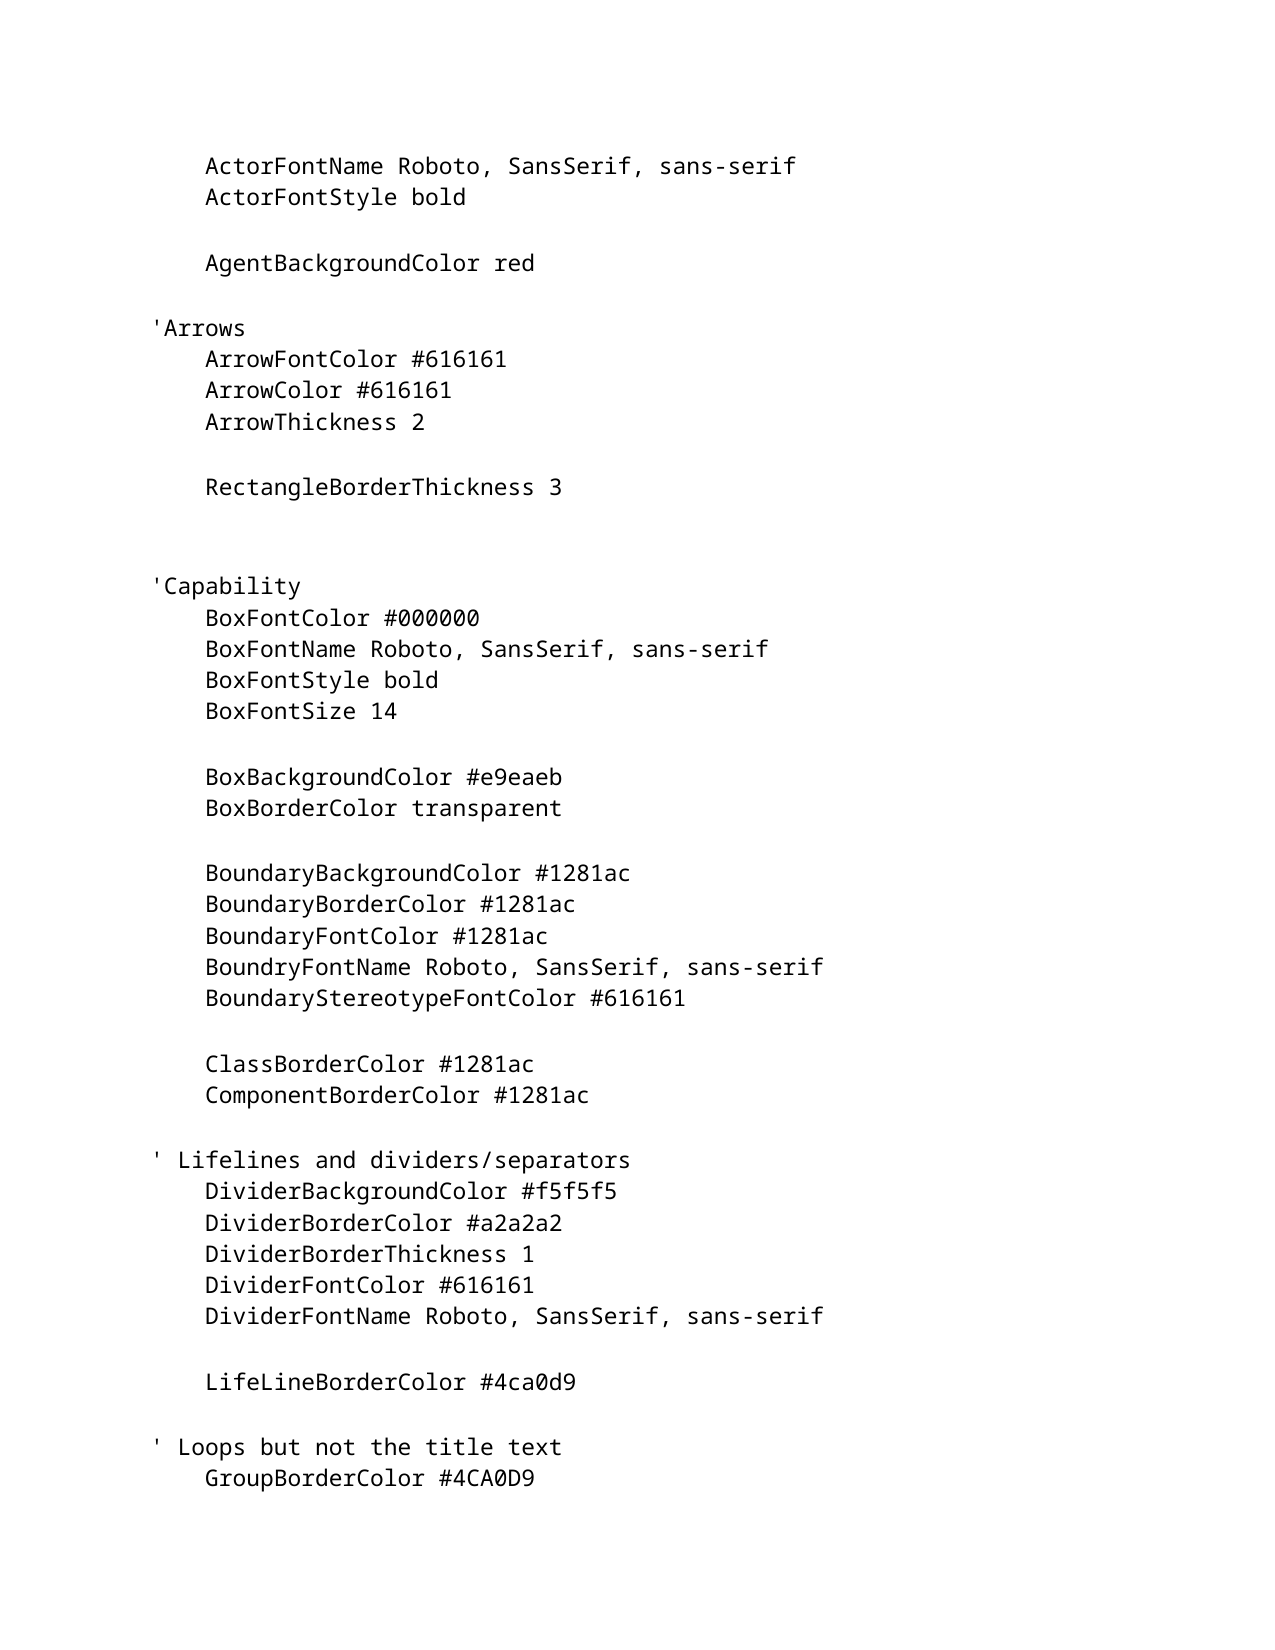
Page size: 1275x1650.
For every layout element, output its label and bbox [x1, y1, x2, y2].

text [150, 150, 1125, 1493]
